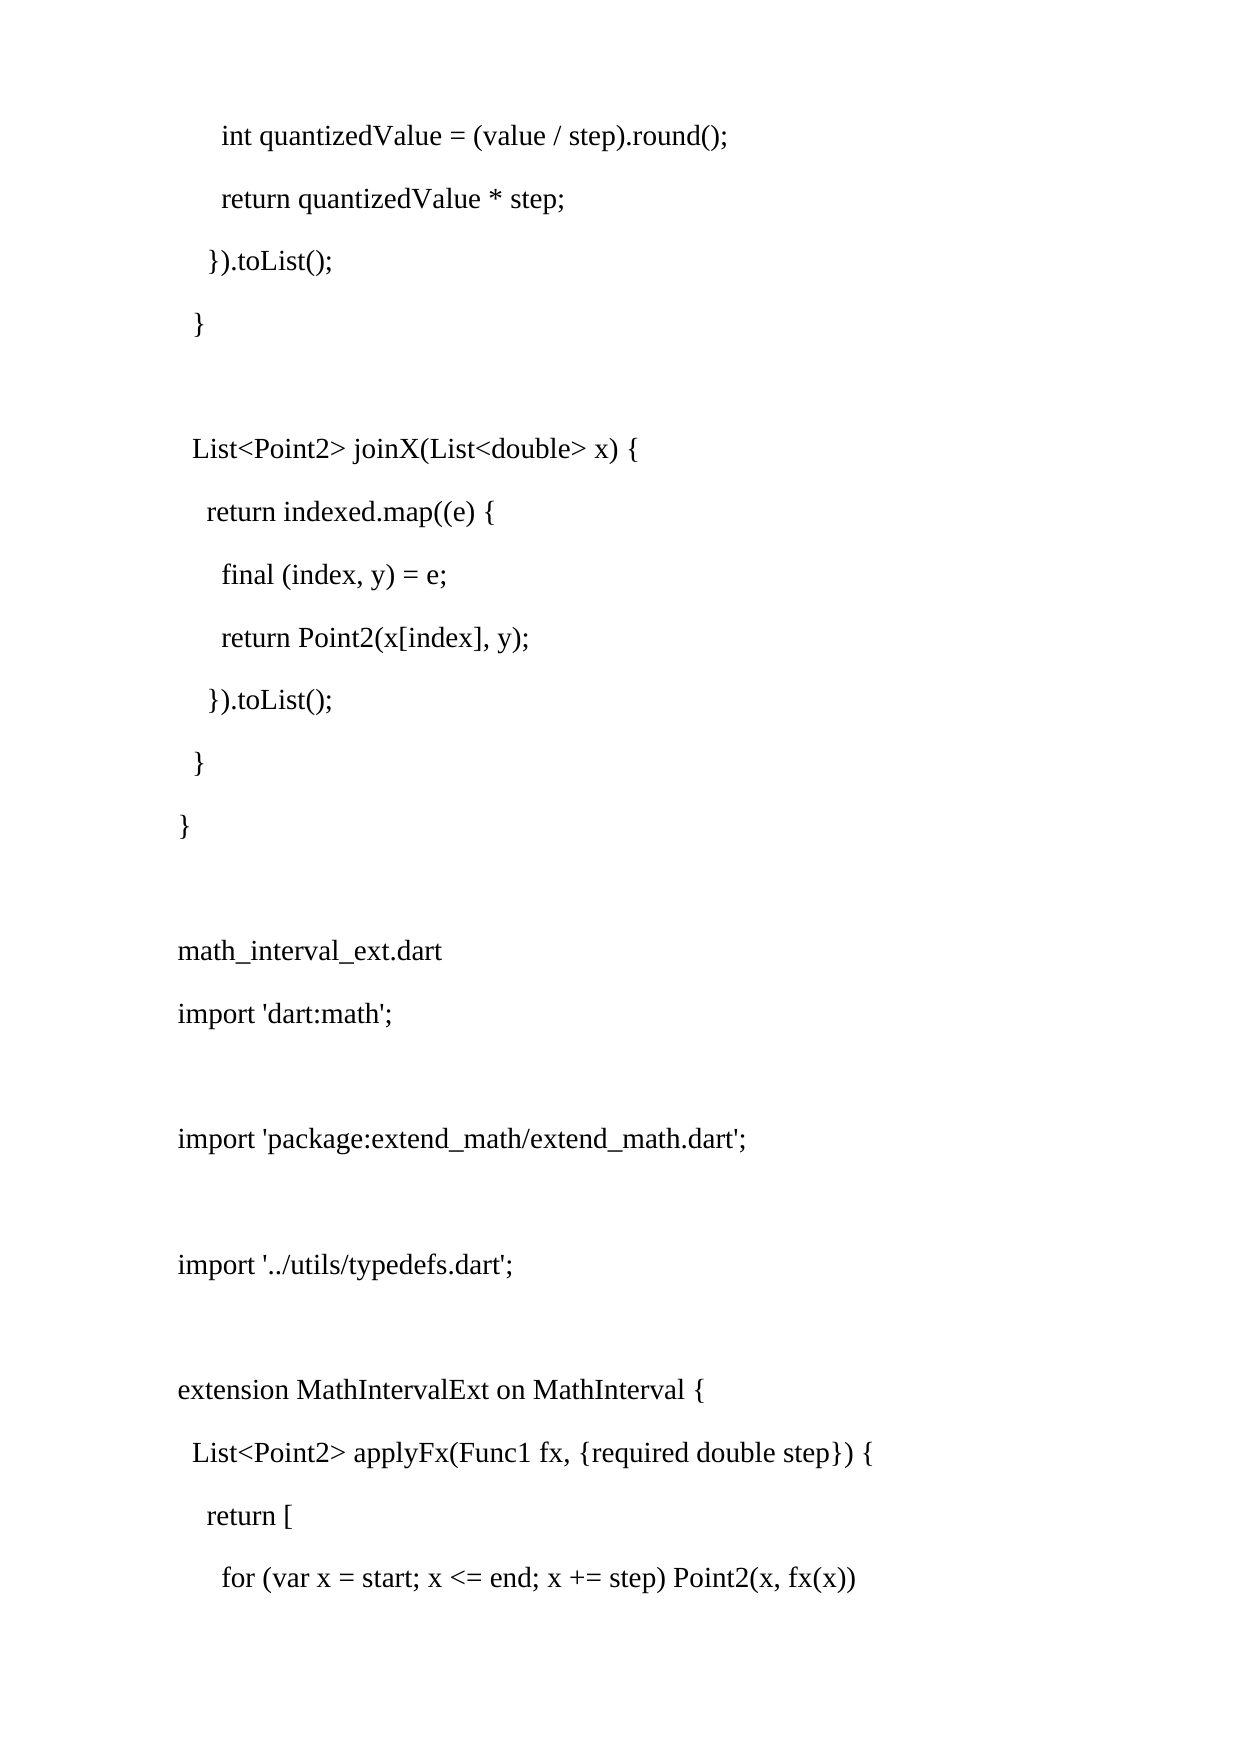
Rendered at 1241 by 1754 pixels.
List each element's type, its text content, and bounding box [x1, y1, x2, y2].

text int quantizedValue = (value / step).round(); [177, 118, 1152, 152]
text import '../utils/typedefs.dart'; [177, 1247, 1152, 1280]
text return [ [177, 1498, 1152, 1531]
text math_interval_ext.dart [177, 933, 1152, 967]
text return quantizedValue * step; [177, 181, 1152, 214]
text extension MathIntervalExt on MathInterval { [177, 1372, 1152, 1406]
text return Point2(x[index], y); [177, 620, 1152, 653]
text List<Point2> applyFx(Func1 fx, {required double step}) { [177, 1435, 1152, 1468]
text import 'dart:math'; [177, 996, 1152, 1029]
text } [177, 808, 1152, 841]
text } [177, 745, 1152, 779]
text } [177, 306, 1152, 340]
text }).toList(); [177, 682, 1152, 716]
text for (var x = start; x <= end; x += step) Point2(x, fx(x)) [177, 1560, 1152, 1594]
text return indexed.map((e) { [177, 494, 1152, 528]
text List<Point2> joinX(List<double> x) { [177, 432, 1152, 465]
text }).toList(); [177, 243, 1152, 277]
text final (index, y) = e; [177, 557, 1152, 591]
text import 'package:extend_math/extend_math.dart'; [177, 1121, 1152, 1155]
